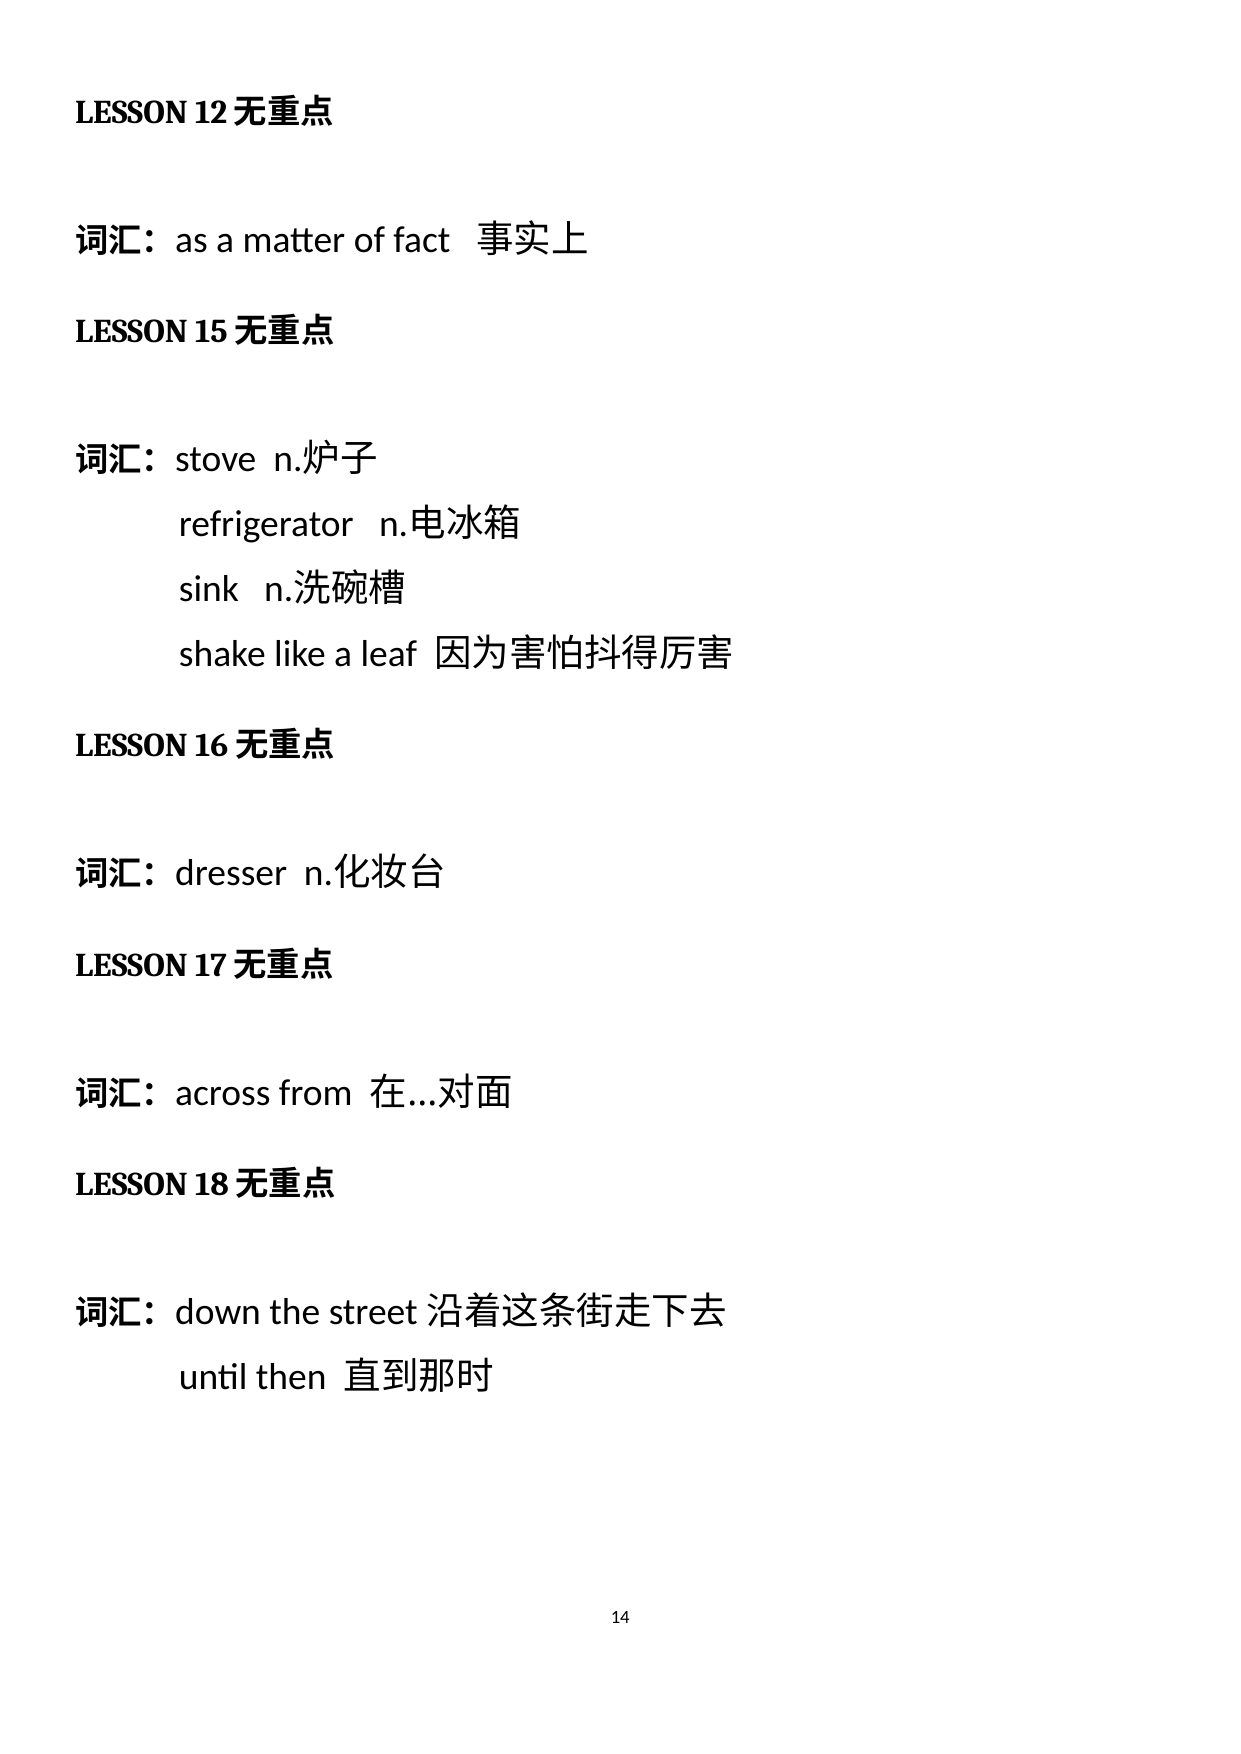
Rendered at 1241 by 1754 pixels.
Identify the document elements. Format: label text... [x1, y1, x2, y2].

subtitle LESSON 17无重点 [75, 929, 1165, 994]
text refrigerator n.电冰箱 [179, 488, 1165, 553]
subtitle LESSON 12无重点 [75, 76, 1165, 141]
text 词汇：stove n.炉子 [75, 423, 1165, 488]
subtitle LESSON 16无重点 [75, 710, 1165, 775]
subtitle LESSON 15无重点 [75, 295, 1165, 360]
text shake like a leaf 因为害怕抖得厉害 [179, 618, 1165, 683]
text sink n.洗碗槽 [179, 553, 1165, 618]
text 词汇：as a matter of fact 事实上 [75, 203, 1165, 268]
text 词汇：across from 在...对面 [75, 1056, 1165, 1121]
text until then 直到那时 [179, 1340, 1165, 1405]
text 词汇：down the street 沿着这条街走下去 [75, 1275, 1165, 1340]
subtitle LESSON 18无重点 [75, 1148, 1165, 1213]
text 词汇：dresser n.化妆台 [75, 837, 1165, 902]
